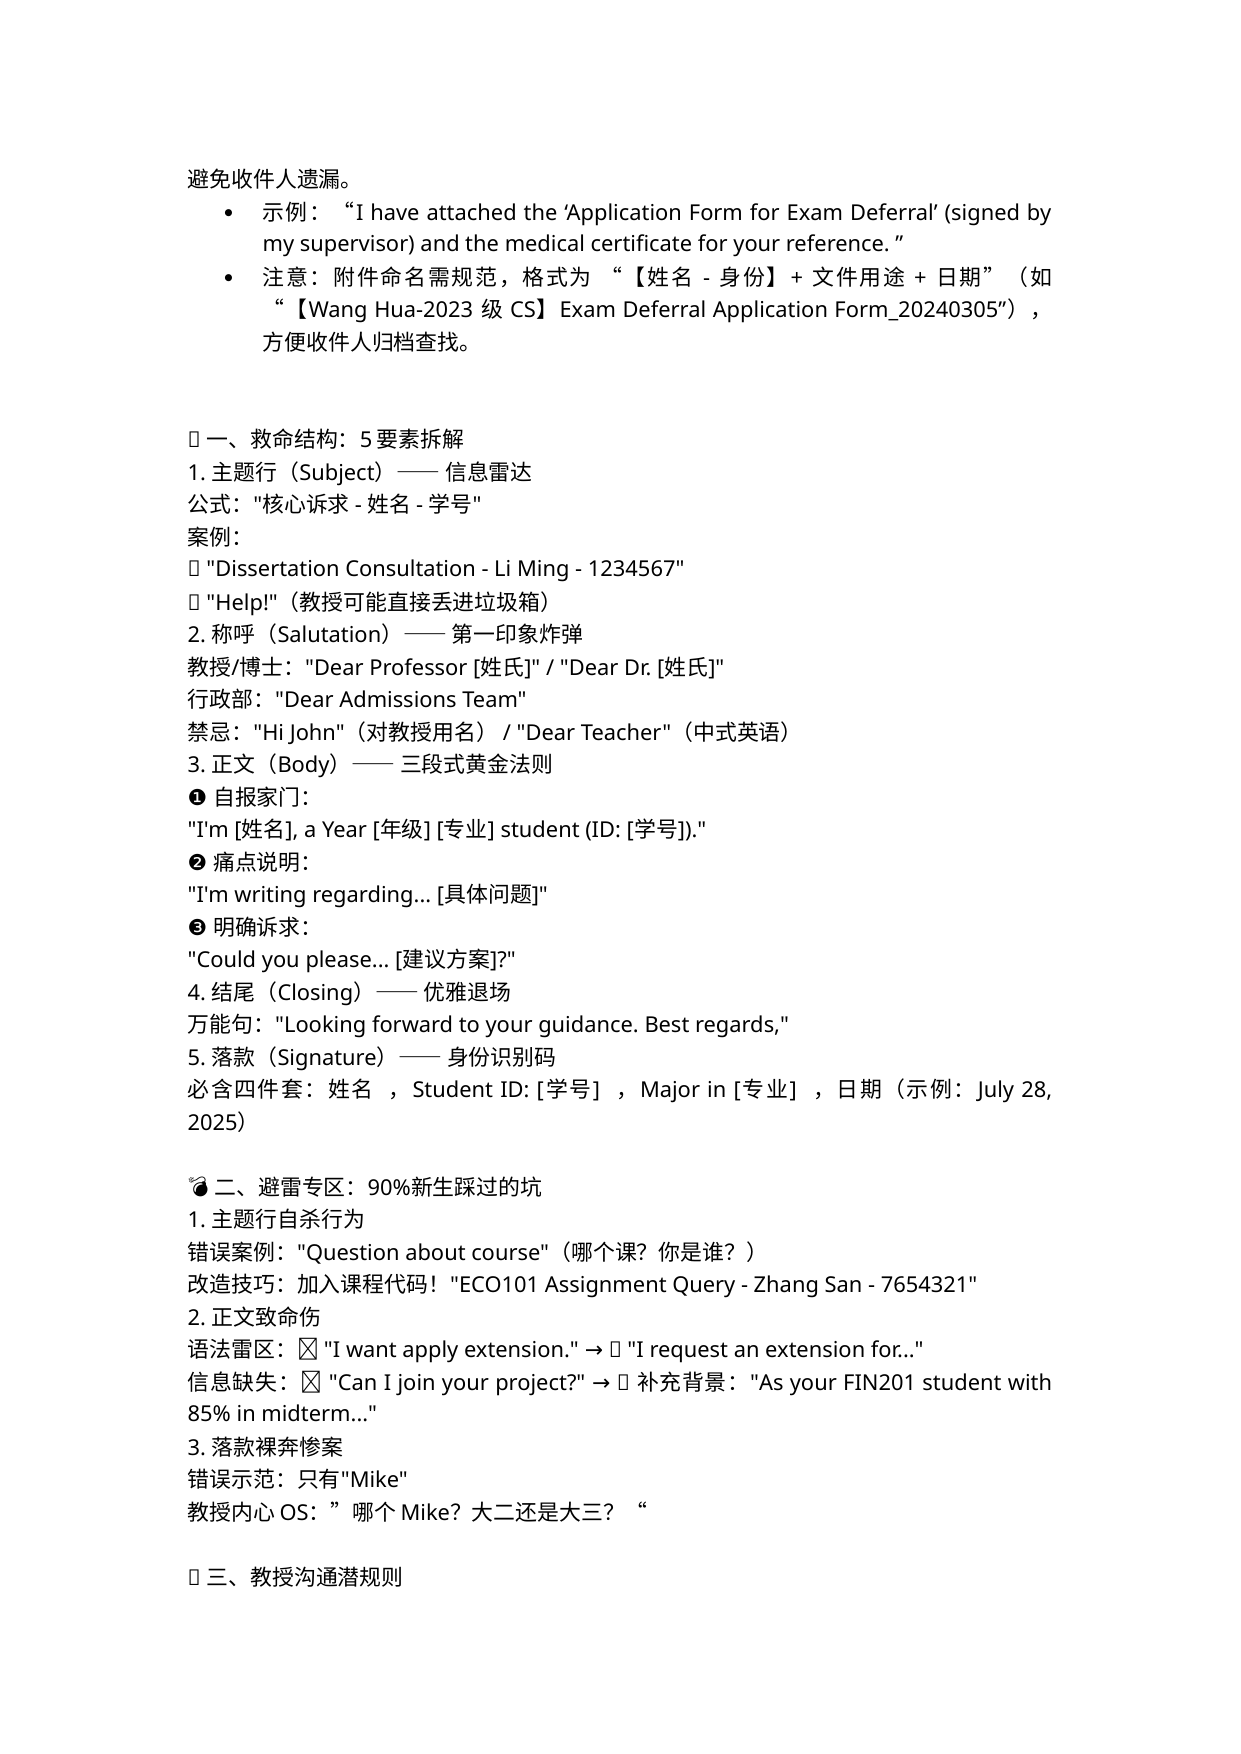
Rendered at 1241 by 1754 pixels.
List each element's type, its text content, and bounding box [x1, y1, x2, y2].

text 📮 三、教授沟通潜规则 [187, 1559, 1053, 1592]
text "I'm [姓名], a Year [年级] [专业] student (ID: [学号])." [187, 812, 1053, 844]
text 1. 主题行（Subject）—— 信息雷达 [187, 454, 1053, 487]
list 注意：附件命名需规范，格式为 “【姓名 - 身份】+ 文件用途 + 日期”（如 “【Wang Hua-2023 级 CS】Exam Deferral Application Form_20240305”），方便收件人归档查找。 [225, 259, 1053, 357]
text 行政部："Dear Admissions Team" [187, 682, 1053, 714]
text 错误示范：只有"Mike" [187, 1462, 1053, 1494]
text 必含四件套：姓名 ，Student ID: [学号] ，Major in [专业] ，日期（示例：July 28, 2025） [187, 1072, 1053, 1137]
text 案例： [187, 519, 1053, 552]
text 禁忌："Hi John"（对教授用名） / "Dear Teacher"（中式英语） [187, 714, 1053, 747]
text 改造技巧：加入课程代码！"ECO101 Assignment Query - Zhang San - 7654321" [187, 1267, 1053, 1299]
text 3. 正文（Body）—— 三段式黄金法则 [187, 747, 1053, 779]
text 万能句："Looking forward to your guidance. Best regards," [187, 1007, 1053, 1039]
text ❶ 自报家门： [187, 779, 1053, 812]
text 错误案例："Question about course"（哪个课？你是谁？） [187, 1234, 1053, 1267]
text ❷ 痛点说明： [187, 844, 1053, 877]
text 2. 正文致命伤 [187, 1299, 1053, 1332]
text 5. 落款（Signature）—— 身份识别码 [187, 1039, 1053, 1072]
text 教授/博士："Dear Professor [姓氏]" / "Dear Dr. [姓氏]" [187, 649, 1053, 682]
text 语法雷区：❌ "I want apply extension." → ✅ "I request an extension for..." [187, 1332, 1053, 1364]
text 📌 一、救命结构：5要素拆解 [187, 422, 1053, 454]
text ✅ "Dissertation Consultation - Li Ming - 1234567" [187, 552, 1053, 584]
list 示例：“I have attached the ‘Application Form for Exam Deferral’ (signed by my supervisor) and the medical certificate for your reference. ” [225, 194, 1053, 259]
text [187, 162, 1053, 194]
text 教授内心OS：”哪个Mike？大二还是大三？“ [187, 1494, 1053, 1527]
text "Could you please... [建议方案]?" [187, 942, 1053, 974]
text ❸ 明确诉求： [187, 909, 1053, 942]
text 🚫 "Help!"（教授可能直接丢进垃圾箱） [187, 584, 1053, 617]
text "I'm writing regarding... [具体问题]" [187, 877, 1053, 909]
text 💣 二、避雷专区：90%新生踩过的坑 [187, 1169, 1053, 1202]
text 4. 结尾（Closing）—— 优雅退场 [187, 974, 1053, 1007]
text 2. 称呼（Salutation）—— 第一印象炸弹 [187, 617, 1053, 649]
text 公式："核心诉求 - 姓名 - 学号" [187, 487, 1053, 519]
text 3. 落款裸奔惨案 [187, 1429, 1053, 1462]
text 1. 主题行自杀行为 [187, 1202, 1053, 1234]
text 信息缺失：❌ "Can I join your project?" → ✅ 补充背景："As your FIN201 student with 85% in midterm..." [187, 1364, 1053, 1429]
